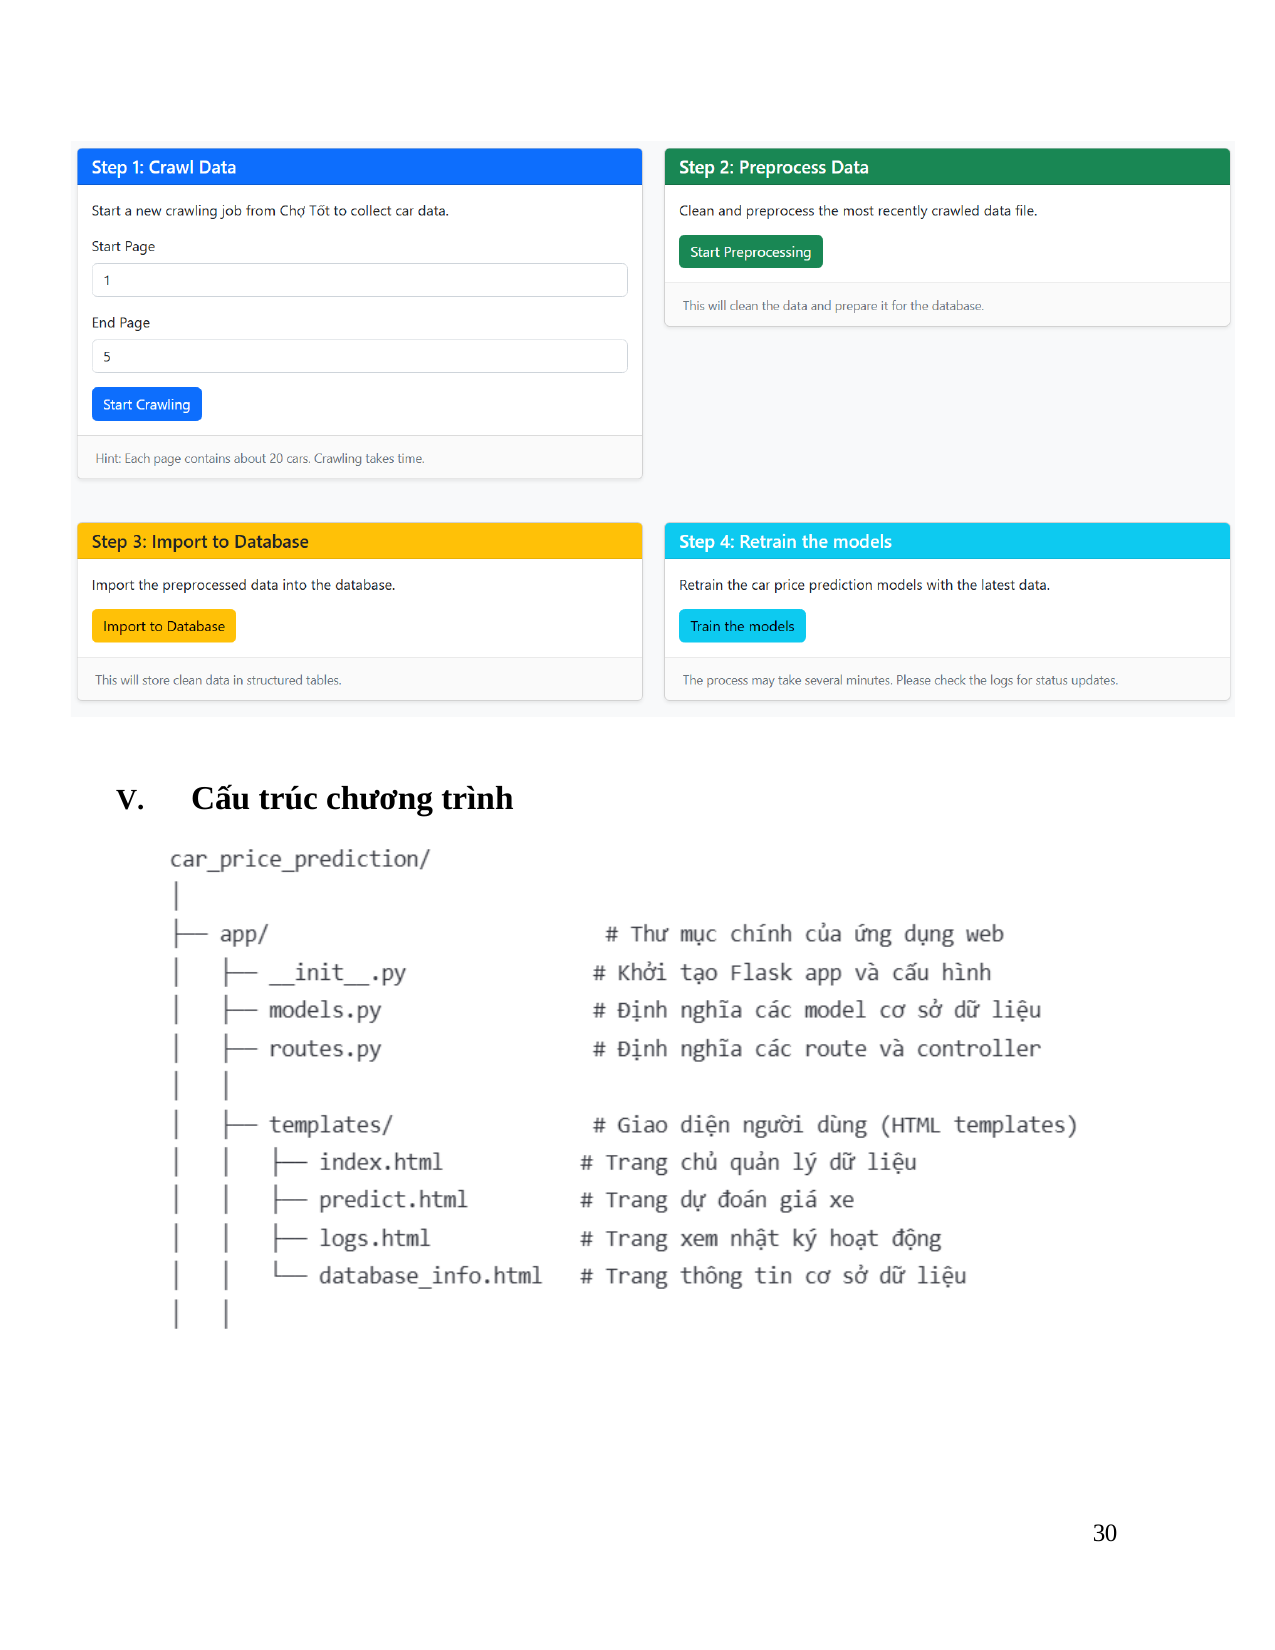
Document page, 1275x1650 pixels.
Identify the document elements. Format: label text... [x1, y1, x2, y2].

picture [70, 141, 1235, 717]
list Cấu trúc chương trình [116, 779, 1233, 817]
picture [145, 817, 1088, 1333]
